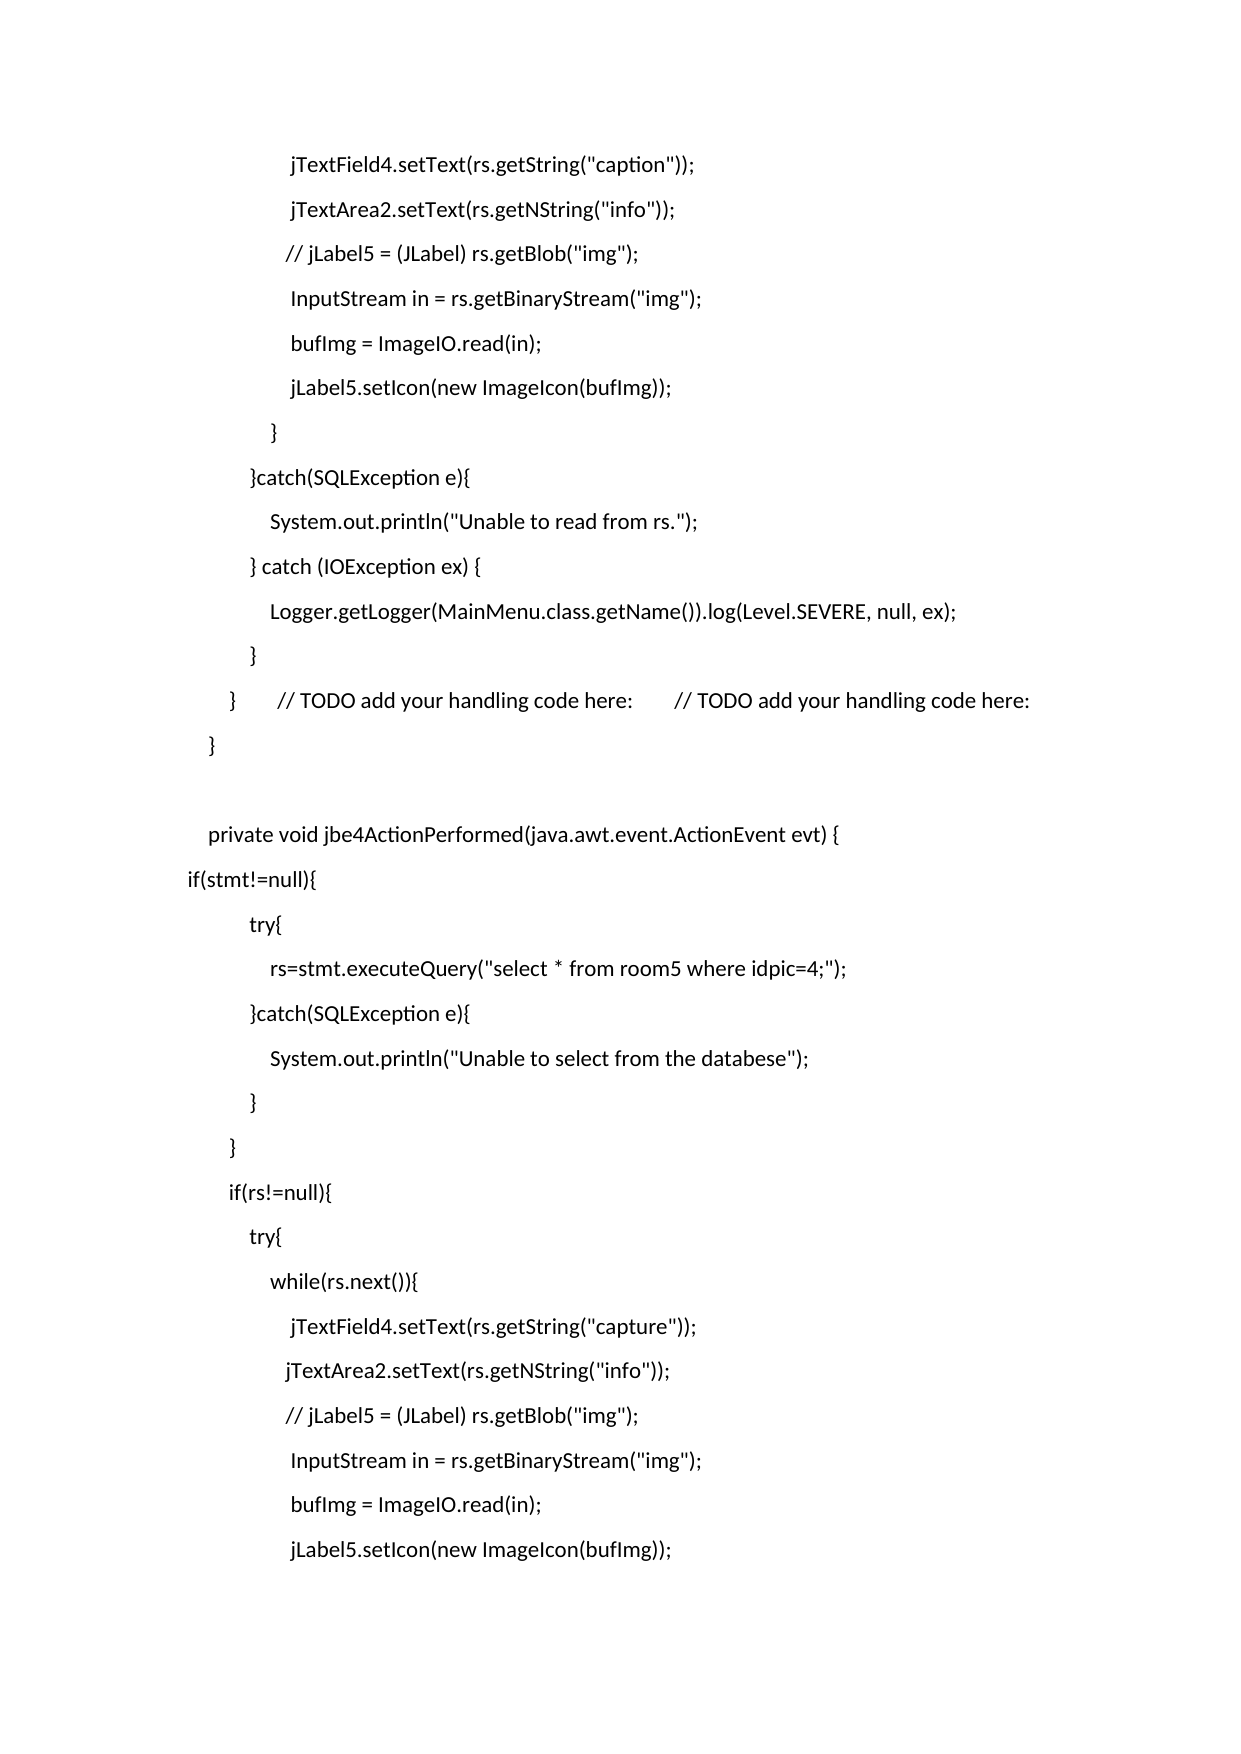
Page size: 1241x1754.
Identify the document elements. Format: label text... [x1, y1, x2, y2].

text if(stmt!=null){ [187, 865, 1053, 893]
text // jLabel5 = (JLabel) rs.getBlob("img"); [187, 239, 1053, 267]
text jLabel5.setIcon(new ImageIcon(bufImg)); [187, 373, 1053, 401]
text try{ [187, 1222, 1053, 1251]
text bufImg = ImageIO.read(in); [187, 329, 1053, 357]
text jTextField4.setText(rs.getString("capture")); [187, 1312, 1053, 1340]
text jLabel5.setIcon(new ImageIcon(bufImg)); [187, 1535, 1053, 1563]
text }catch(SQLException e){ [187, 999, 1053, 1027]
text InputStream in = rs.getBinaryStream("img"); [187, 1446, 1053, 1474]
text rs=stmt.executeQuery("select * from room5 where idpic=4;"); [187, 954, 1053, 982]
text Logger.getLogger(MainMenu.class.getName()).log(Level.SEVERE, null, ex); [187, 597, 1053, 625]
text InputStream in = rs.getBinaryStream("img"); [187, 284, 1053, 312]
text jTextArea2.setText(rs.getNString("info")); [187, 195, 1053, 223]
text } [187, 642, 1053, 669]
text } [187, 731, 1053, 759]
text } [187, 418, 1053, 446]
text } // TODO add your handling code here: // TODO add your handling code here: [187, 686, 1053, 714]
text } catch (IOException ex) { [187, 552, 1053, 580]
text // jLabel5 = (JLabel) rs.getBlob("img"); [187, 1401, 1053, 1429]
text try{ [187, 910, 1053, 938]
text if(rs!=null){ [187, 1178, 1053, 1206]
text while(rs.next()){ [187, 1267, 1053, 1295]
text System.out.println("Unable to select from the databese"); [187, 1044, 1053, 1072]
text private void jbe4ActionPerformed(java.awt.event.ActionEvent evt) { [187, 820, 1053, 848]
text bufImg = ImageIO.read(in); [187, 1491, 1053, 1519]
text }catch(SQLException e){ [187, 463, 1053, 491]
text } [187, 1088, 1053, 1116]
text jTextArea2.setText(rs.getNString("info")); [187, 1357, 1053, 1384]
text } [187, 1133, 1053, 1161]
text System.out.println("Unable to read from rs."); [187, 507, 1053, 536]
text jTextField4.setText(rs.getString("caption")); [187, 150, 1053, 178]
